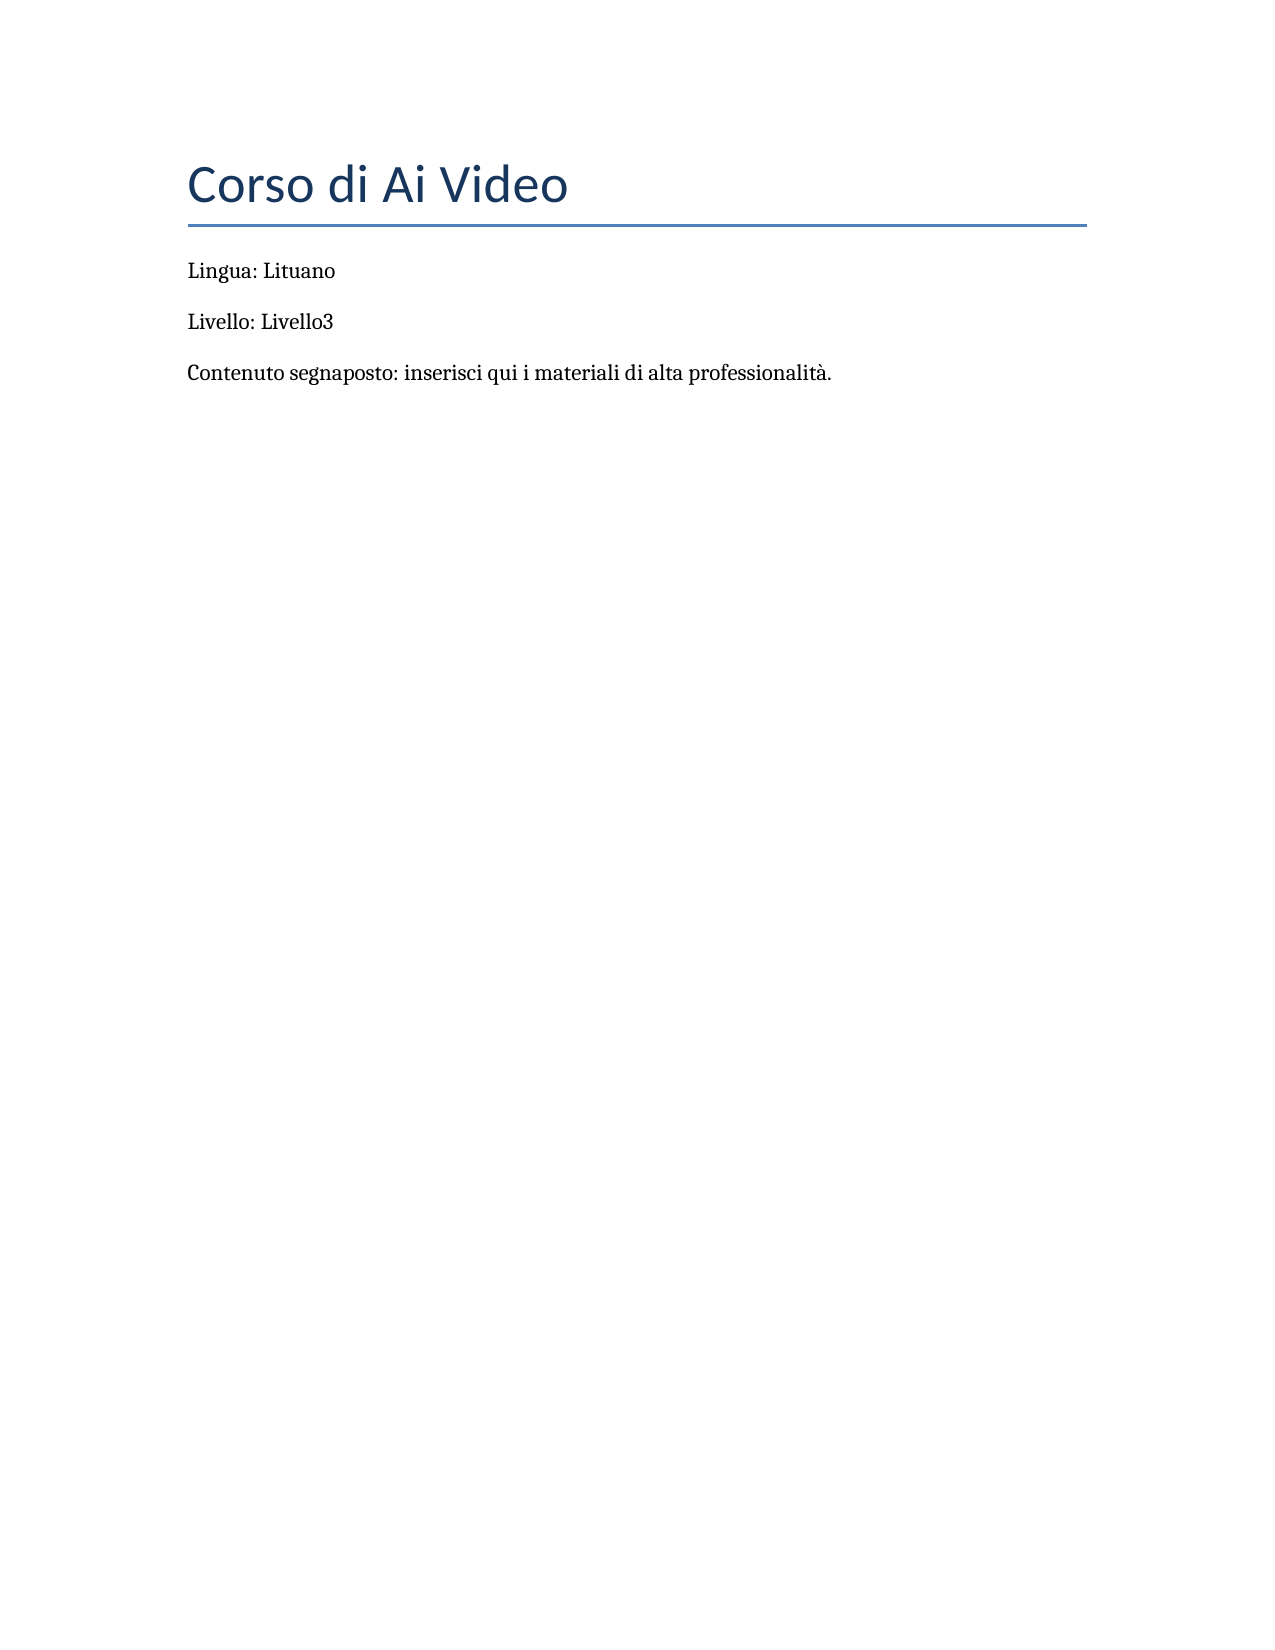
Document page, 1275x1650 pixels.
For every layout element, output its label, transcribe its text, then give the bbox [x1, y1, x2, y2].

text Lingua: Lituano [187, 258, 1087, 284]
text Contenuto segnaposto: inserisci qui i materiali di alta professionalità. [187, 360, 1087, 386]
text Livello: Livello3 [187, 309, 1087, 335]
title Corso di Ai Video [187, 150, 1087, 227]
